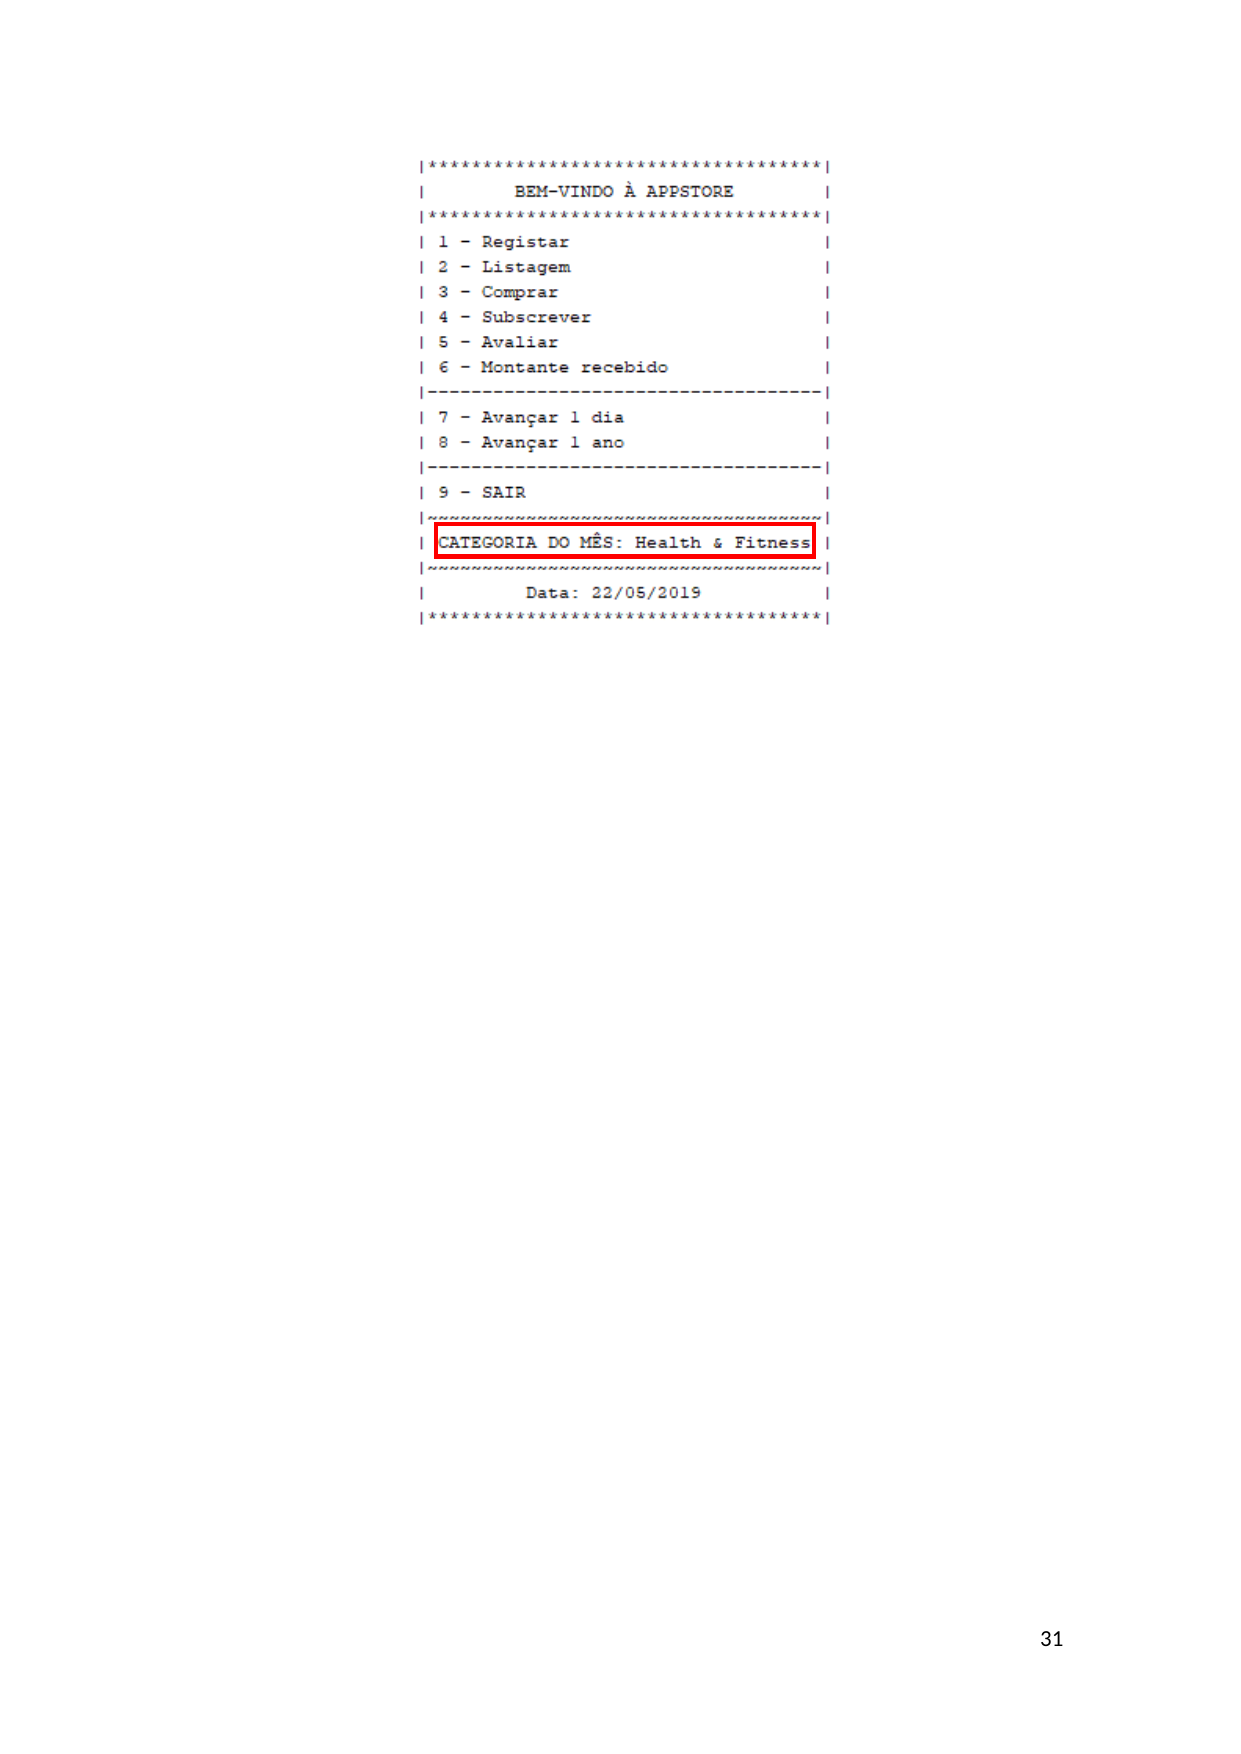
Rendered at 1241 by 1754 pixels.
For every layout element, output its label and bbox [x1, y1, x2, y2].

picture [399, 147, 841, 628]
